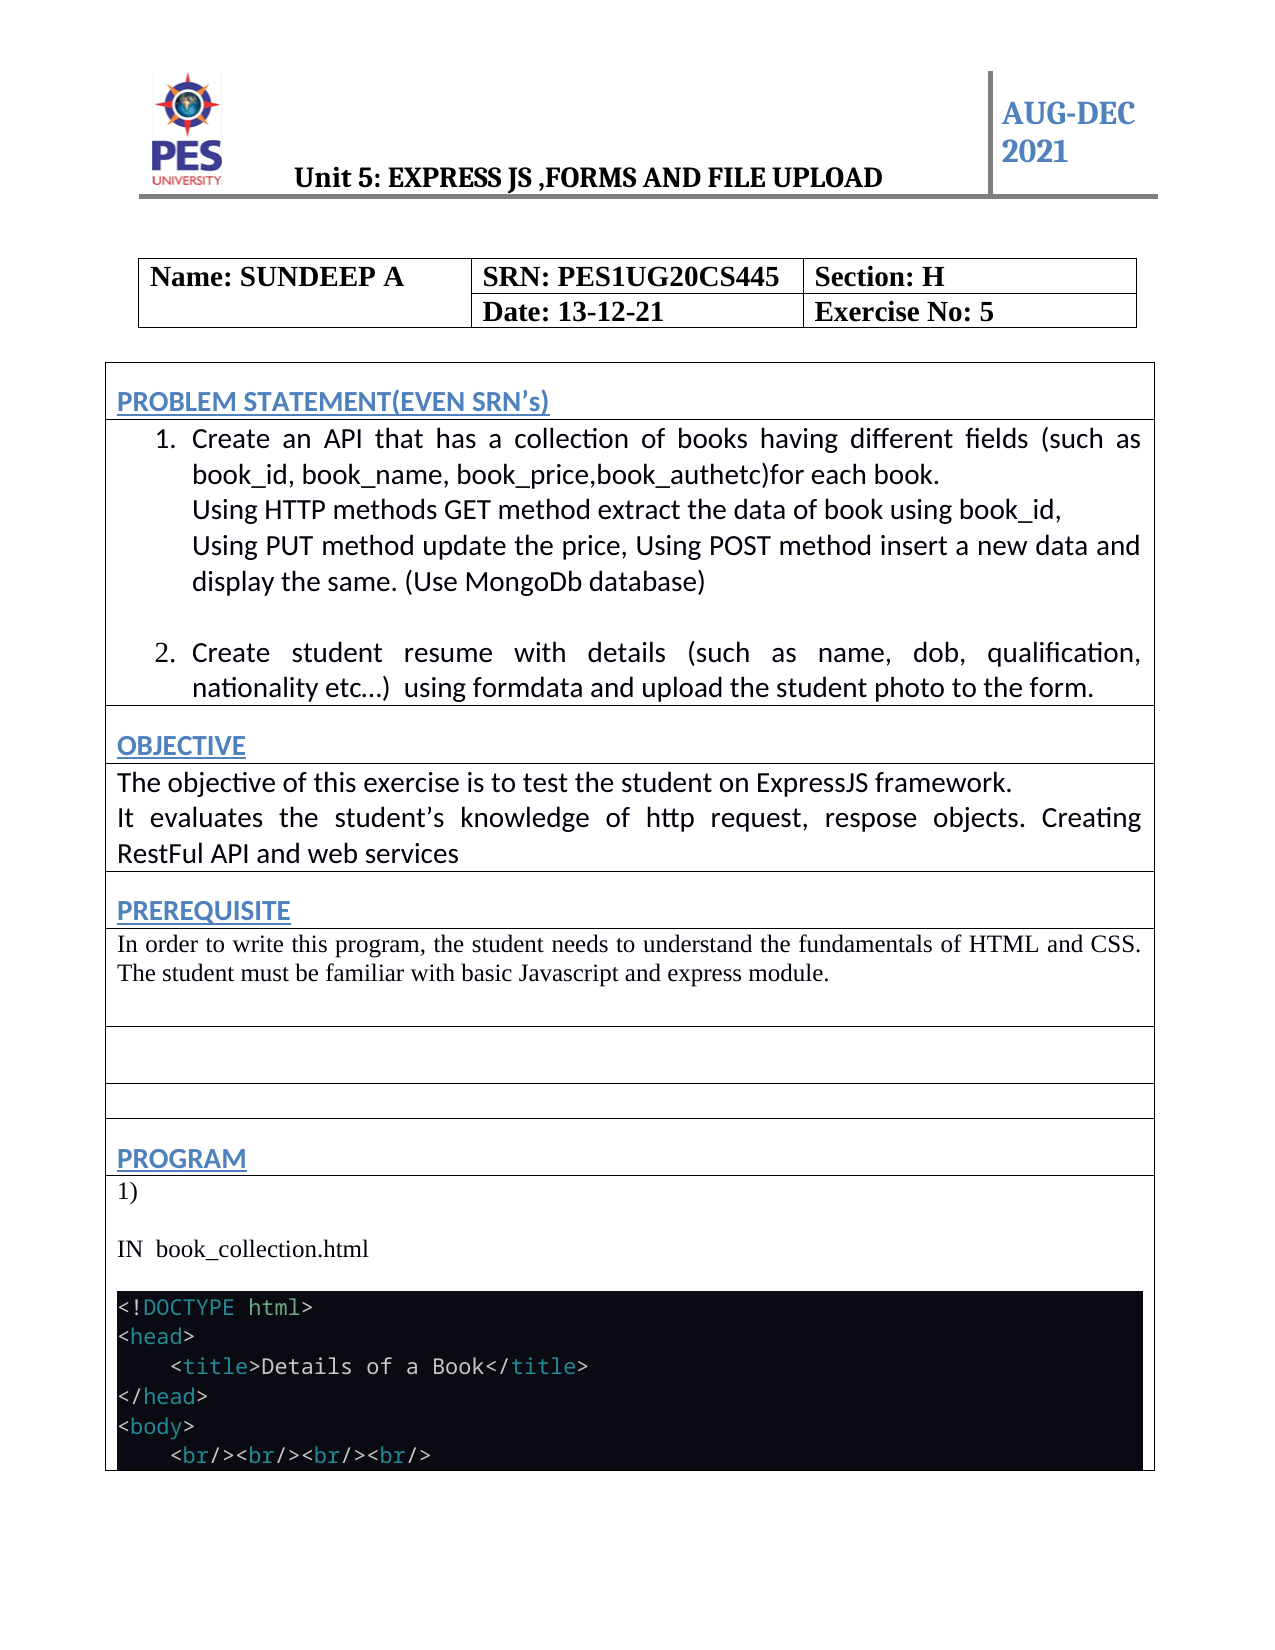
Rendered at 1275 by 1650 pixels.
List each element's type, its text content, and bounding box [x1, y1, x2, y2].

table_cell The objective of this exercise is to test the student on ExpressJS framework. It evaluates the student’s knowledge of http request, respose objects. Creating RestFul API and web services [106, 764, 1154, 871]
table_cell OBJECTIVE [106, 706, 1154, 763]
table_cell Exercise No: 5 [804, 294, 1136, 327]
table_header PROBLEM STATEMENT(EVEN SRN’s) [106, 363, 1154, 419]
table_cell [106, 1027, 1154, 1083]
table_cell [106, 1084, 1154, 1118]
table_header SRN: PES1UG20CS445 [472, 259, 803, 293]
table_cell PROGRAM [106, 1119, 1154, 1175]
table_cell Date: 13-12-21 [472, 294, 803, 327]
table_header Name: SUNDEEP A [139, 259, 471, 327]
picture [150, 71, 224, 187]
table_cell PREREQUISITE [106, 872, 1154, 928]
table_cell In order to write this program, the student needs to understand the fundamentals of HTML and CSS. The student must be familiar with basic Javascript and express module. [106, 929, 1154, 1026]
table_header Section: H [804, 259, 1136, 293]
table_cell Create an API that has a collection of books having different fields (such as book_id, book_name, book_price,book_authetc)for each book. Using HTTP methods GET method extract the data of book using book_id, Using PUT method update the price, Using POST method insert a new data and display the same. (Use MongoDb database) Create student resume with details (such as name, dob, qualification, nationality etc…) using formdata and upload the student photo to the form. [106, 420, 1154, 705]
